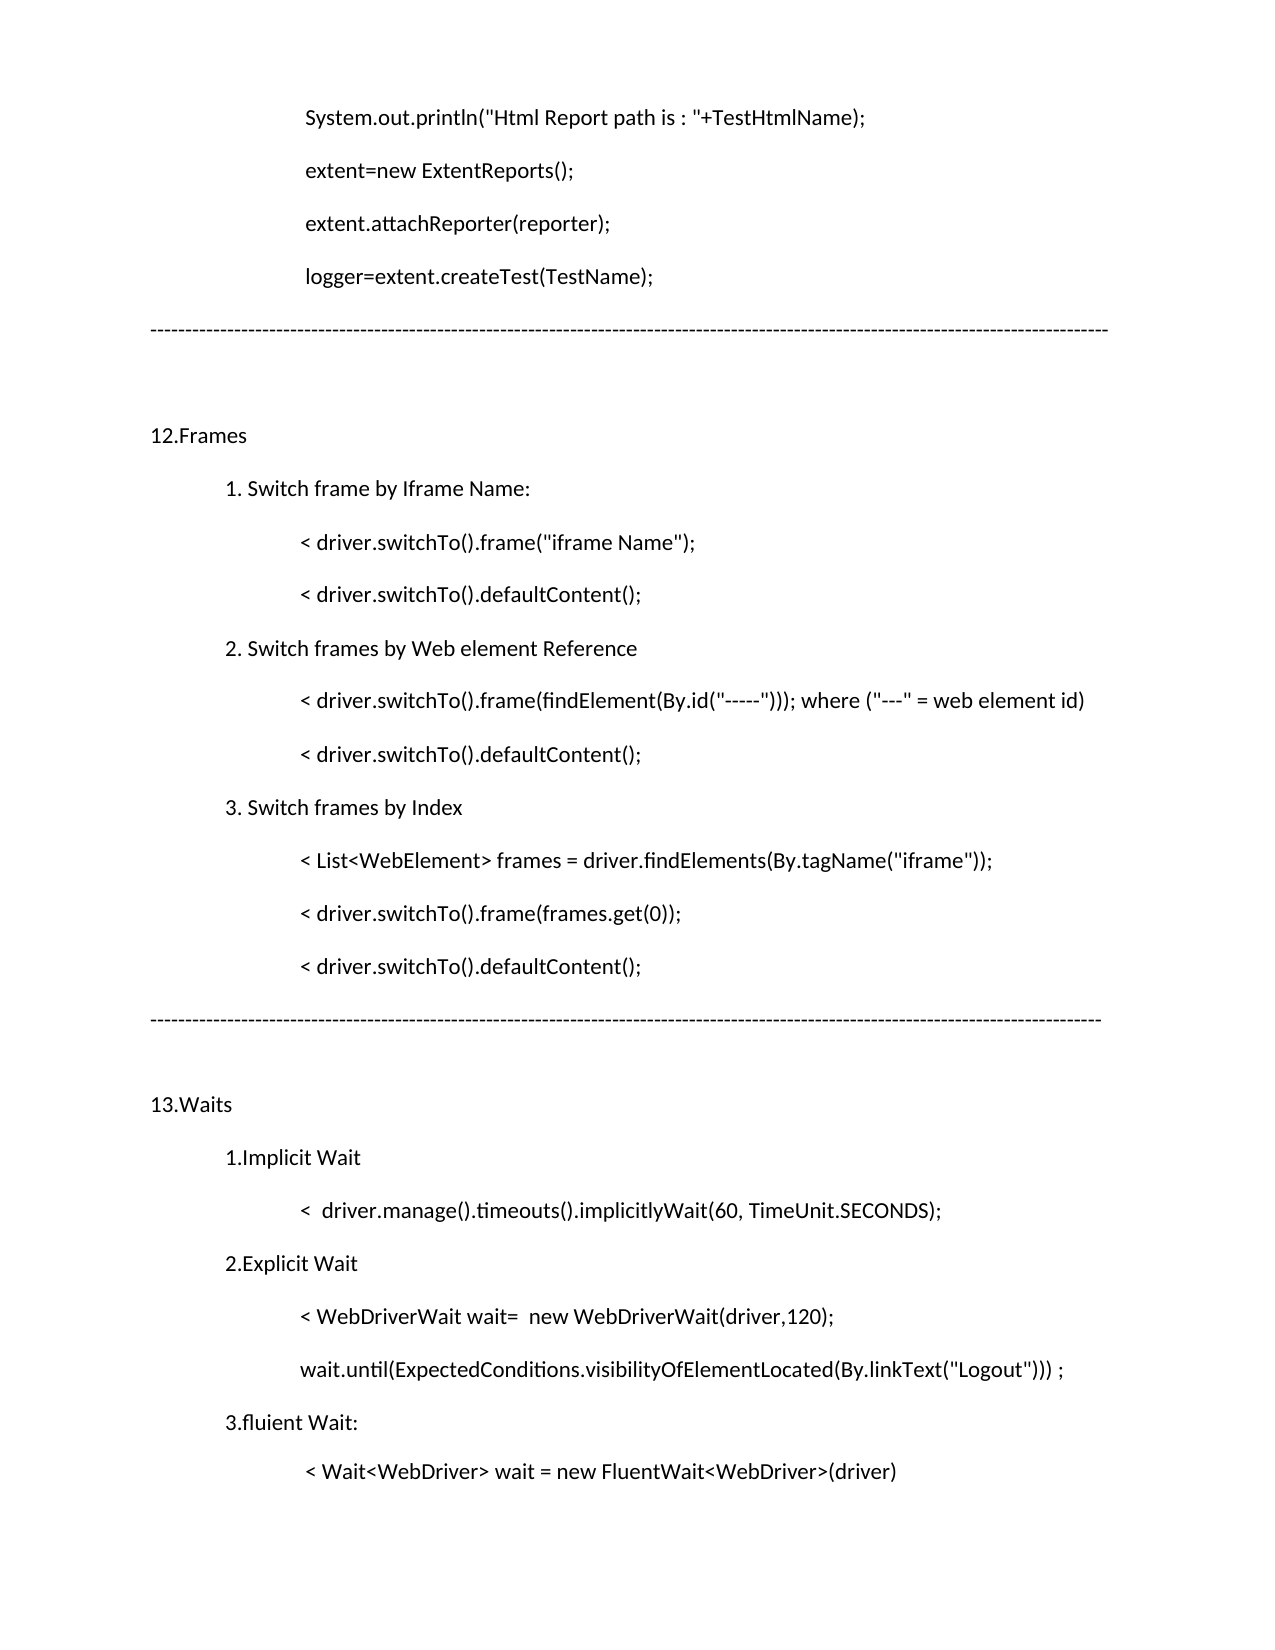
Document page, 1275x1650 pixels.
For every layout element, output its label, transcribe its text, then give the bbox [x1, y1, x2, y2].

text < driver.switchTo().frame(findElement(By.id("-----"))); where ("---" = web element id) [150, 687, 1125, 715]
text wait.until(ExpectedConditions.visibilityOfElementLocated(By.linkText("Logout"))) ; [150, 1355, 1125, 1383]
text < WebDriverWait wait= new WebDriverWait(driver,120); [150, 1302, 1125, 1330]
text < List<WebElement> frames = driver.findElements(By.tagName("iframe")); [150, 846, 1125, 874]
text logger=extent.createTest(TestName); [150, 262, 1125, 291]
text extent.attachReporter(reporter); [150, 209, 1125, 237]
text 3. Switch frames by Index [150, 793, 1125, 821]
text 1.Implicit Wait [150, 1143, 1125, 1171]
text 2.Explicit Wait [150, 1249, 1125, 1277]
text < driver.switchTo().frame(frames.get(0)); [150, 899, 1125, 927]
text < driver.switchTo().defaultContent(); [150, 581, 1125, 609]
text 3.fluient Wait: [150, 1408, 1125, 1436]
text < driver.switchTo().frame("iframe Name"); [150, 528, 1125, 556]
text < driver.switchTo().defaultContent(); [150, 740, 1125, 768]
text 2. Switch frames by Web element Reference [150, 634, 1125, 662]
text extent=new ExtentReports(); [150, 156, 1125, 184]
text System.out.println("Html Report path is : "+TestHtmlName); [150, 103, 1125, 131]
text < driver.manage().timeouts().implicitlyWait(60, TimeUnit.SECONDS); [150, 1196, 1125, 1224]
text < Wait<WebDriver> wait = new FluentWait<WebDriver>(driver) [150, 1457, 1125, 1485]
text ---------------------------------------------------------------------------------------------------------------------------------------- [150, 1005, 1125, 1065]
text 1. Switch frame by Iframe Name: [150, 474, 1125, 503]
text 12.Frames [150, 422, 1125, 449]
text ----------------------------------------------------------------------------------------------------------------------------------------- [150, 316, 1125, 343]
text < driver.switchTo().defaultContent(); [150, 952, 1125, 980]
text 13.Waits [150, 1090, 1125, 1118]
